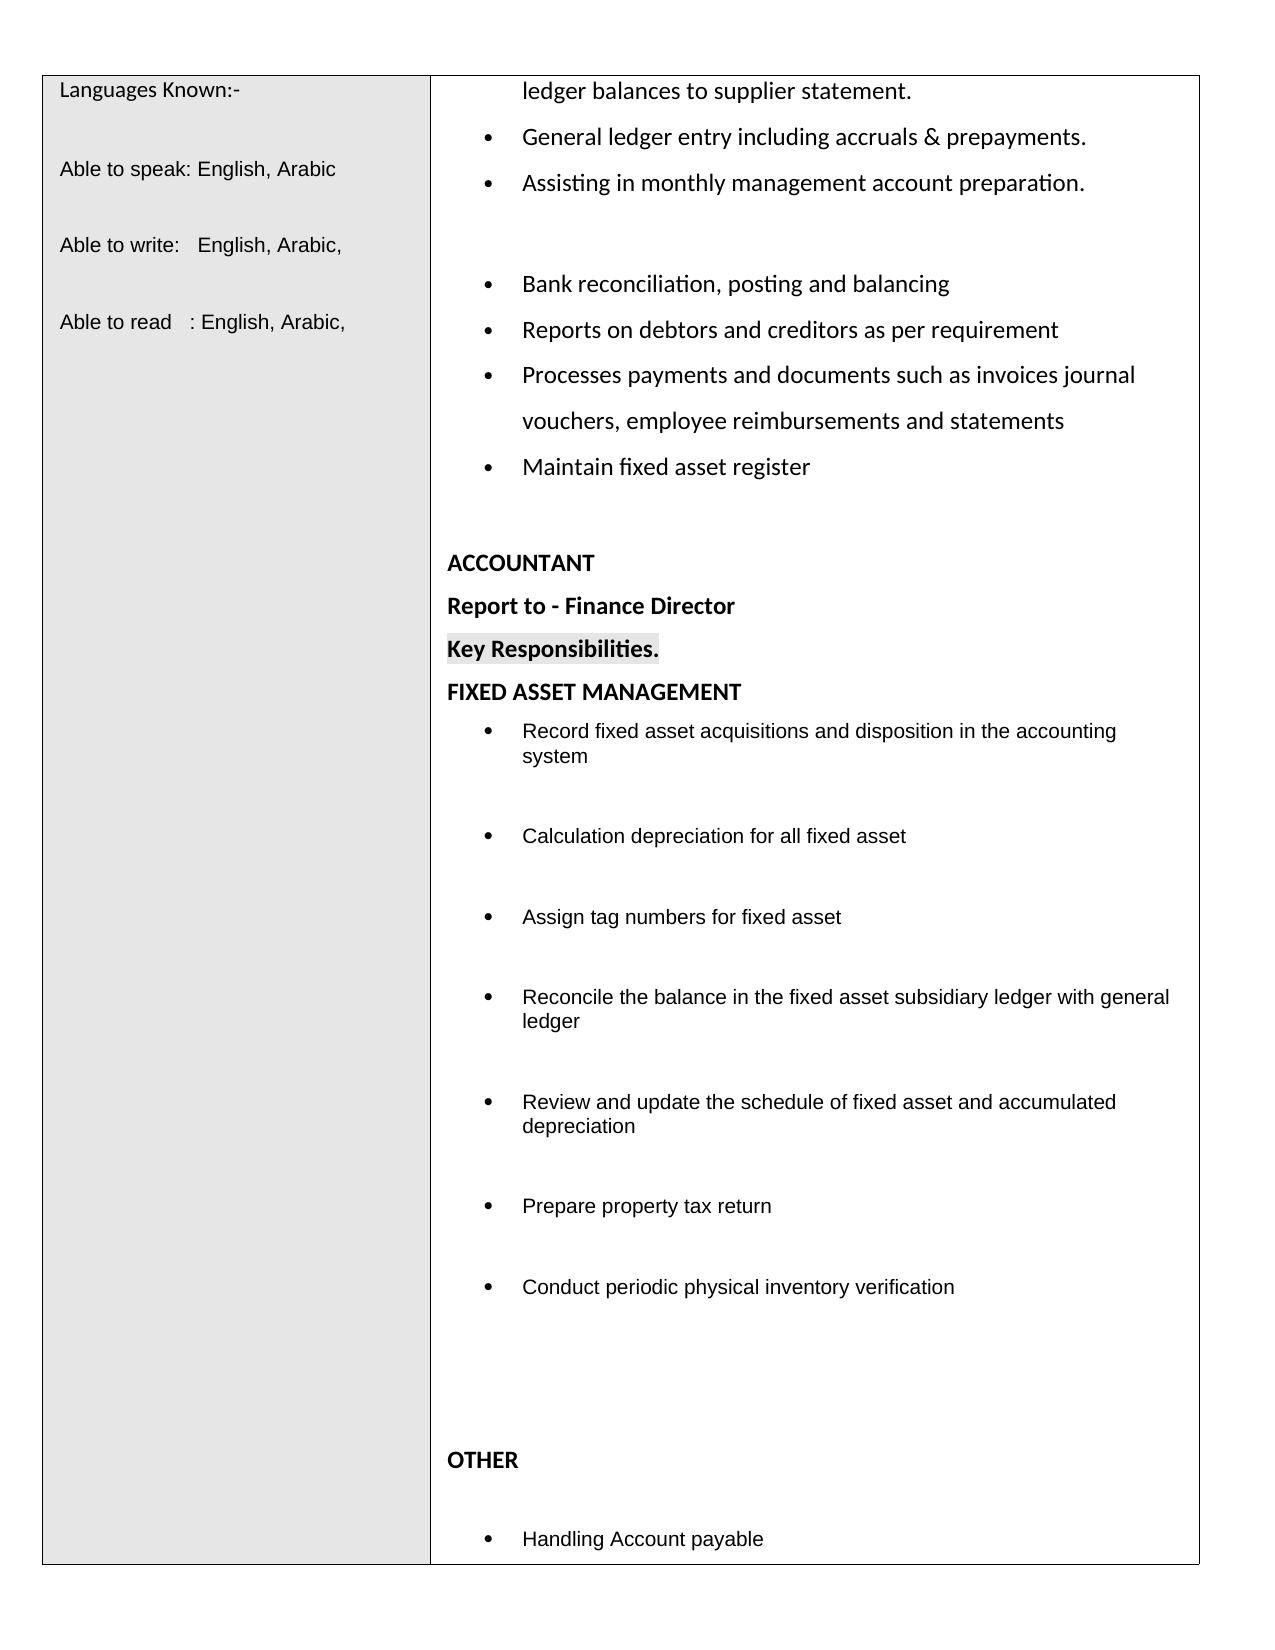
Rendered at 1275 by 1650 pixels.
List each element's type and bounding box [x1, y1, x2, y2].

table_header [43, 76, 430, 1564]
table_header [431, 76, 1199, 1564]
